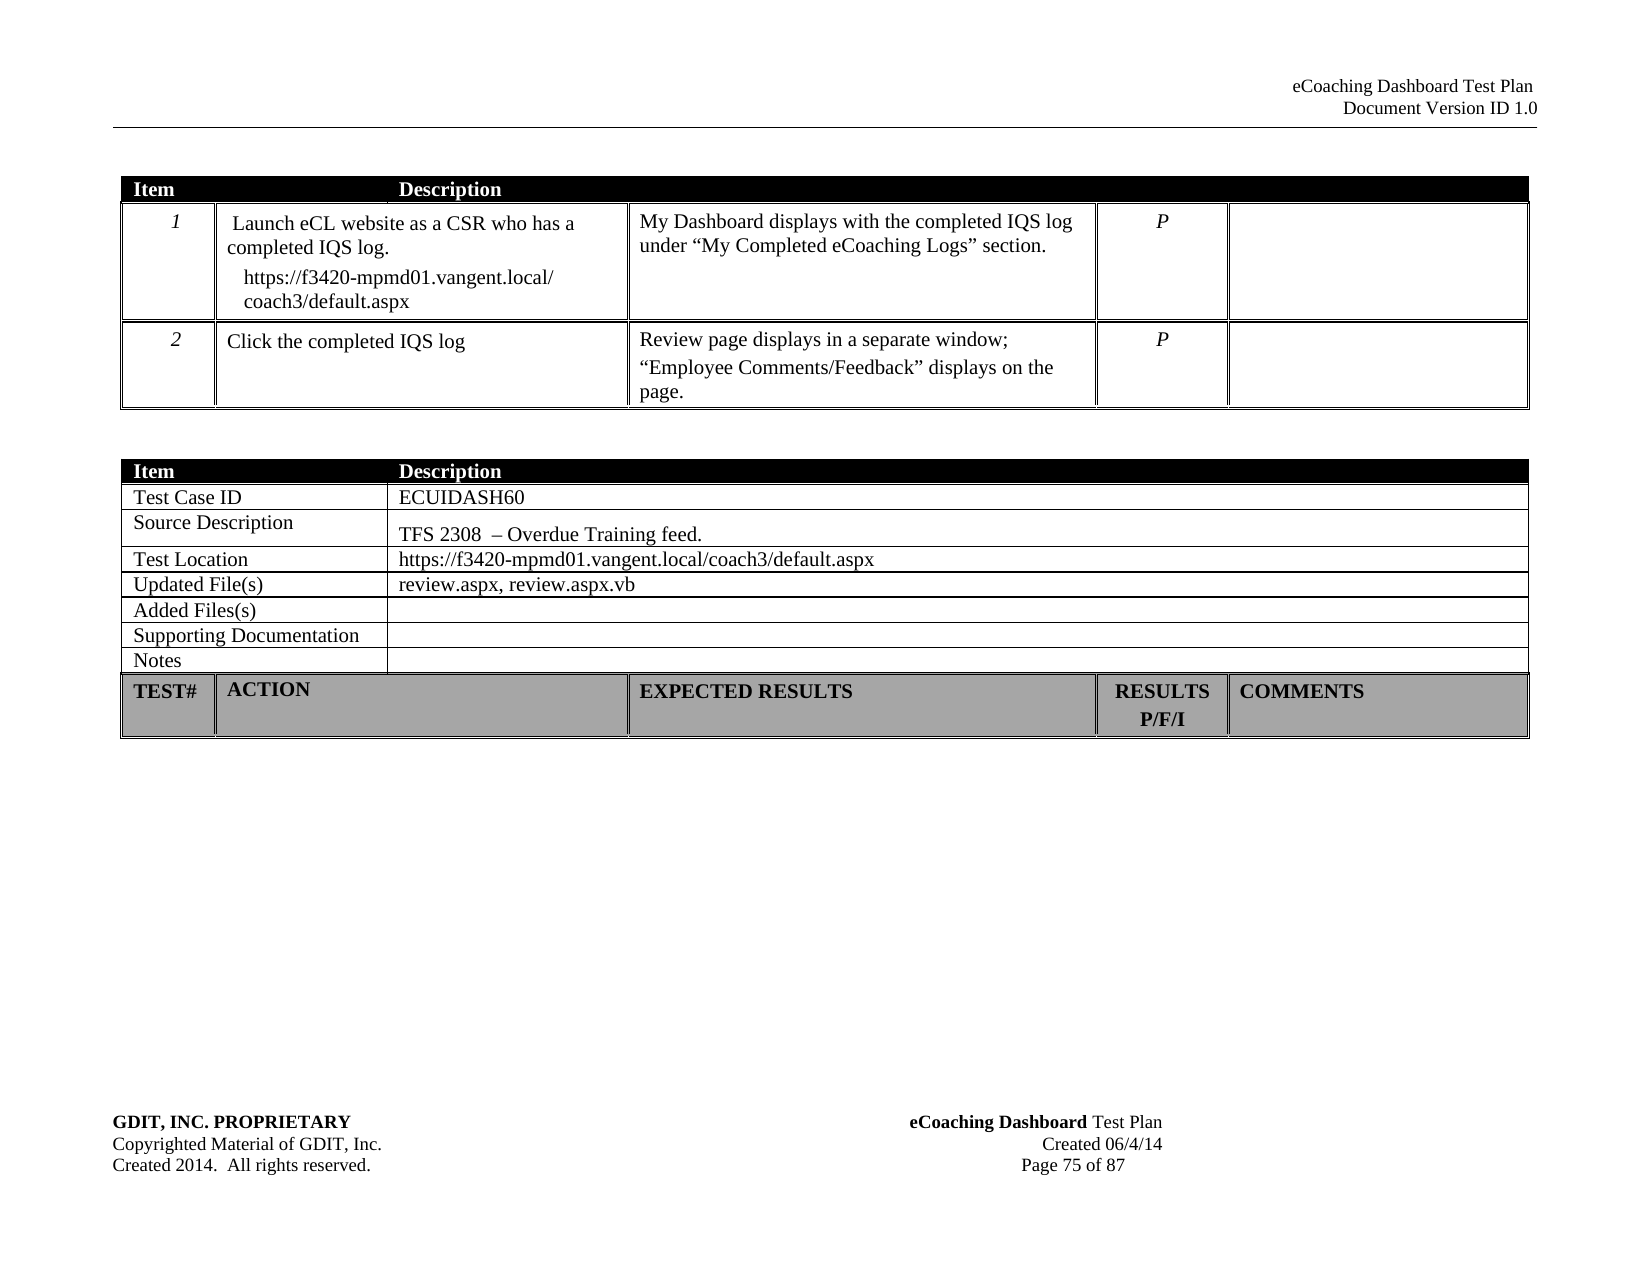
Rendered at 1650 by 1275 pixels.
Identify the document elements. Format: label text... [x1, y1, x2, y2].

table_cell ECUIDASH60 [388, 485, 1528, 509]
table_cell P [1097, 323, 1228, 407]
table_cell Supporting Documentation [122, 623, 387, 647]
table_cell review.aspx, review.aspx.vb [388, 573, 1528, 596]
table_header Description [388, 460, 1528, 483]
table_cell EXPECTED RESULTS [628, 673, 1097, 736]
table_cell Updated File(s) [122, 573, 387, 596]
table_cell Source Description [122, 510, 387, 546]
table_cell 2 [122, 319, 216, 407]
table_cell My Dashboard displays with the completed IQS log under “My Completed eCoaching Logs” section. [630, 204, 1095, 319]
table_cell COMMENTS [1228, 675, 1527, 736]
table_cell Launch eCL website as a CSR who has a completed IQS log. https://f3420-mpmd01.vangent.local/coach3/default.aspx [217, 204, 627, 319]
table_header Item [122, 177, 387, 201]
table_cell Click the completed IQS log [216, 323, 628, 407]
table_cell [388, 648, 1528, 672]
table_cell Test Location [122, 547, 387, 571]
table_cell [1230, 204, 1527, 319]
table_cell 1 [123, 204, 214, 319]
table_cell https://f3420-mpmd01.vangent.local/coach3/default.aspx [388, 547, 1528, 571]
table_cell Test Case ID [122, 485, 387, 509]
table_cell [388, 623, 1528, 647]
table_cell ACTION [216, 675, 628, 736]
table_header Item [122, 460, 387, 483]
table_cell TFS 2308 – Overdue Training feed. [388, 510, 1528, 546]
table_header Description [388, 177, 1528, 201]
table_cell P [1098, 204, 1227, 319]
table_cell Notes [122, 648, 387, 672]
table_cell Added Files(s) [122, 598, 387, 622]
table_cell RESULTS P/F/I [1097, 675, 1228, 736]
table_cell TEST# [123, 673, 216, 736]
table_cell [1228, 322, 1527, 407]
table_cell Review page displays in a separate window; “Employee Comments/Feedback” displays on the page. [628, 319, 1097, 407]
table_cell [388, 598, 1528, 622]
